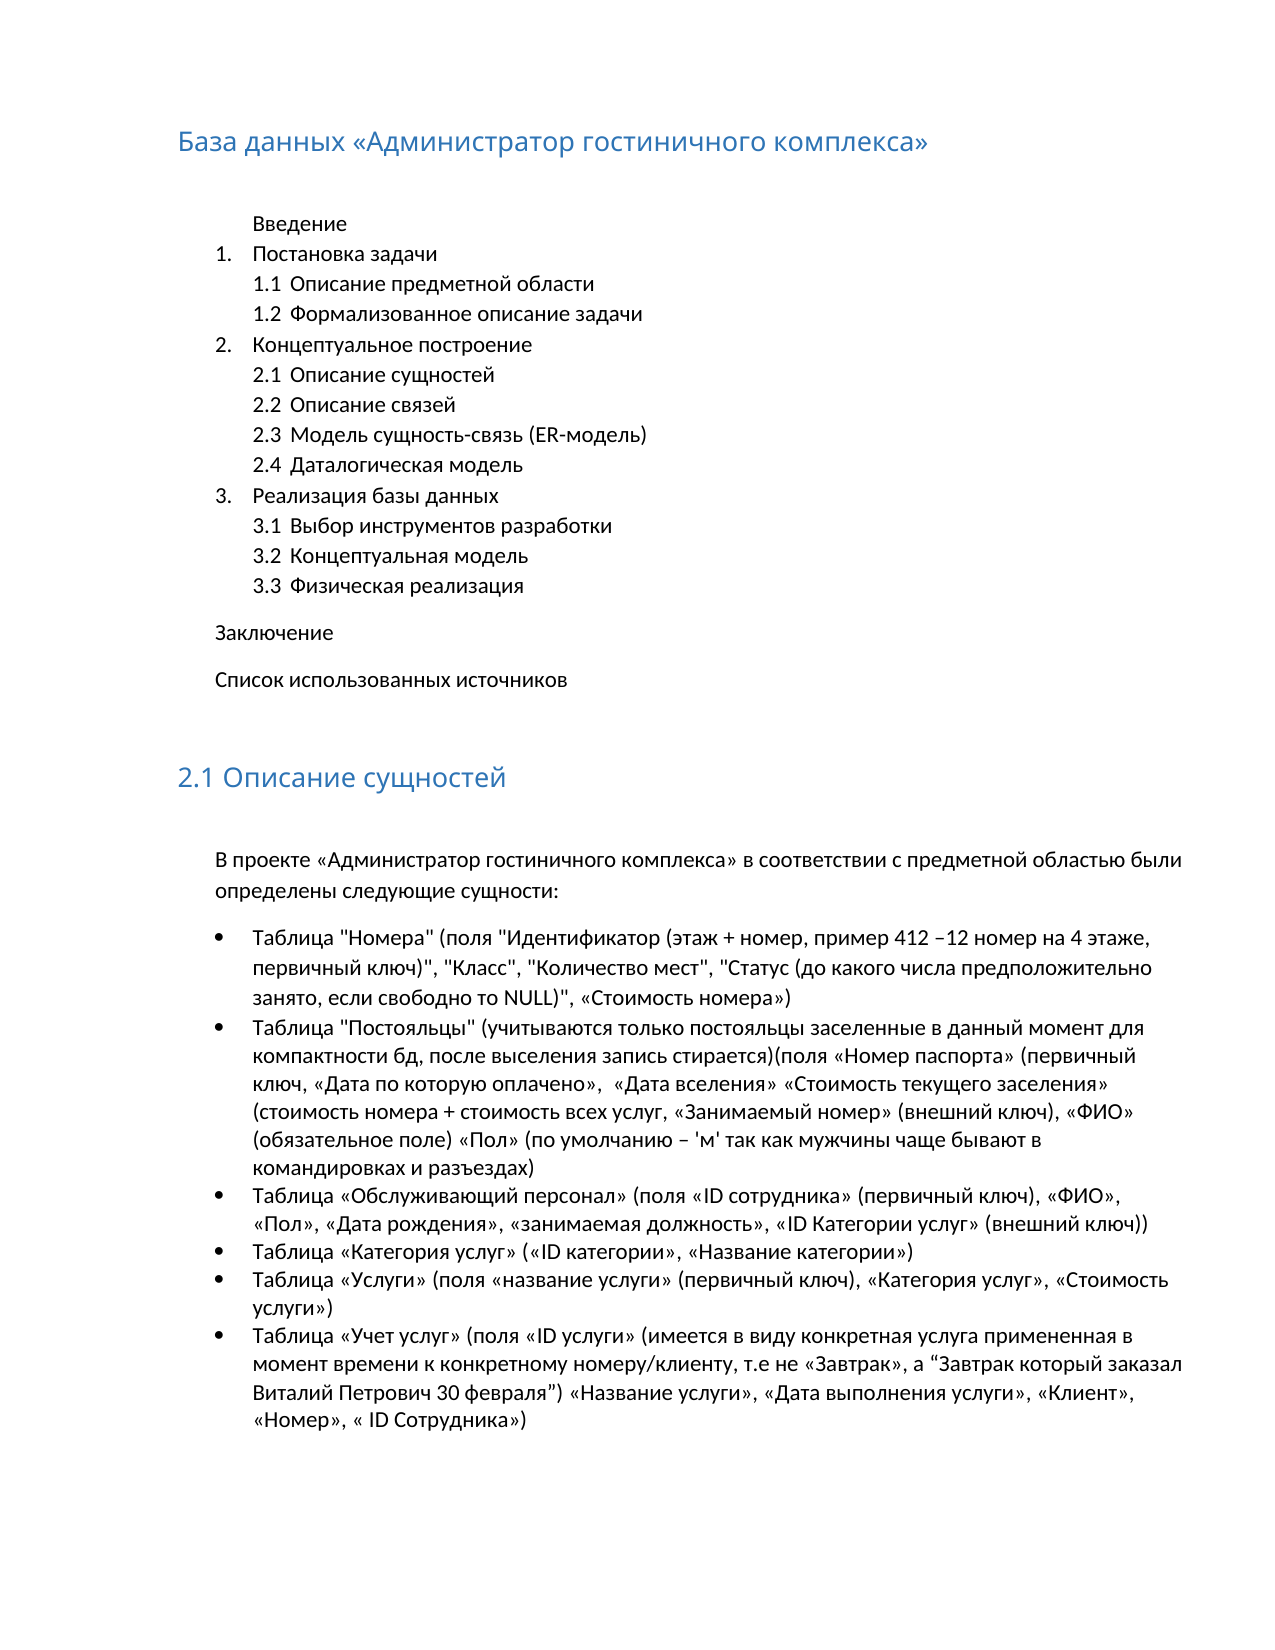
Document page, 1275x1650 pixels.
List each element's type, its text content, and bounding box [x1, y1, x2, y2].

list Даталогическая модель [252, 451, 1186, 479]
list Модель сущность-связь (ER-модель) [252, 420, 1186, 448]
list Описание связей [252, 390, 1186, 418]
list Реализация базы данных [215, 481, 1186, 509]
list Описание предметной области [252, 269, 1186, 297]
text В проекте «Администратор гостиничного комплекса» в соответствии с предметной областью были определены следующие сущности: [215, 846, 1186, 904]
list Таблица «Категория услуг» («ID категории», «Название категории») [215, 1237, 1186, 1266]
list Выбор инструментов разработки [252, 511, 1186, 539]
list Таблица «Обслуживающий персонал» (поля «ID сотрудника» (первичный ключ), «ФИО», «Пол», «Дата рождения», «занимаемая должность», «ID Категории услуг» (внешний ключ)) [215, 1181, 1186, 1237]
text Заключение [215, 618, 1186, 646]
list Таблица «Услуги» (поля «название услуги» (первичный ключ), «Категория услуг», «Стоимость услуги») [215, 1266, 1186, 1322]
list Физическая реализация [252, 571, 1186, 599]
list Таблица "Постояльцы" (учитываются только постояльцы заселенные в данный момент для компактности бд, после выселения запись стирается)(поля «Номер паспорта» (первичный ключ, «Дата по которую оплачено», «Дата вселения» «Стоимость текущего заселения» (стоимость номера + стоимость всех услуг, «Занимаемый номер» (внешний ключ), «ФИО» (обязательное поле) «Пол» (по умолчанию – 'м' так как мужчины чаще бывают в командировках и разъездах) [215, 1013, 1186, 1181]
list Введение [252, 209, 1186, 237]
list Таблица "Номера" (поля "Идентификатор (этаж + номер, пример 412 –12 номер на 4 этаже, первичный ключ)", "Класс", "Количество мест", "Статус (до какого числа предположительно занято, если свободно то NULL)", «Стоимость номера») [215, 923, 1186, 1011]
list Постановка задачи [215, 239, 1186, 267]
list Формализованное описание задачи [252, 299, 1186, 328]
subtitle База данных «Администратор гостиничного комплекса» [177, 122, 1186, 159]
text Список использованных источников [215, 665, 1186, 693]
list Концептуальная модель [252, 541, 1186, 569]
list Таблица «Учет услуг» (поля «ID услуги» (имеется в виду конкретная услуга примененная в момент времени к конкретному номеру/клиенту, т.е не «Завтрак», а “Завтрак который заказал Виталий Петрович 30 февраля”) «Название услуги», «Дата выполнения услуги», «Клиент», «Номер», « ID Сотрудника») [215, 1322, 1186, 1434]
subtitle 2.1 Описание сущностей [177, 759, 1186, 796]
list Описание сущностей [252, 360, 1186, 388]
list Концептуальное построение [215, 330, 1186, 358]
